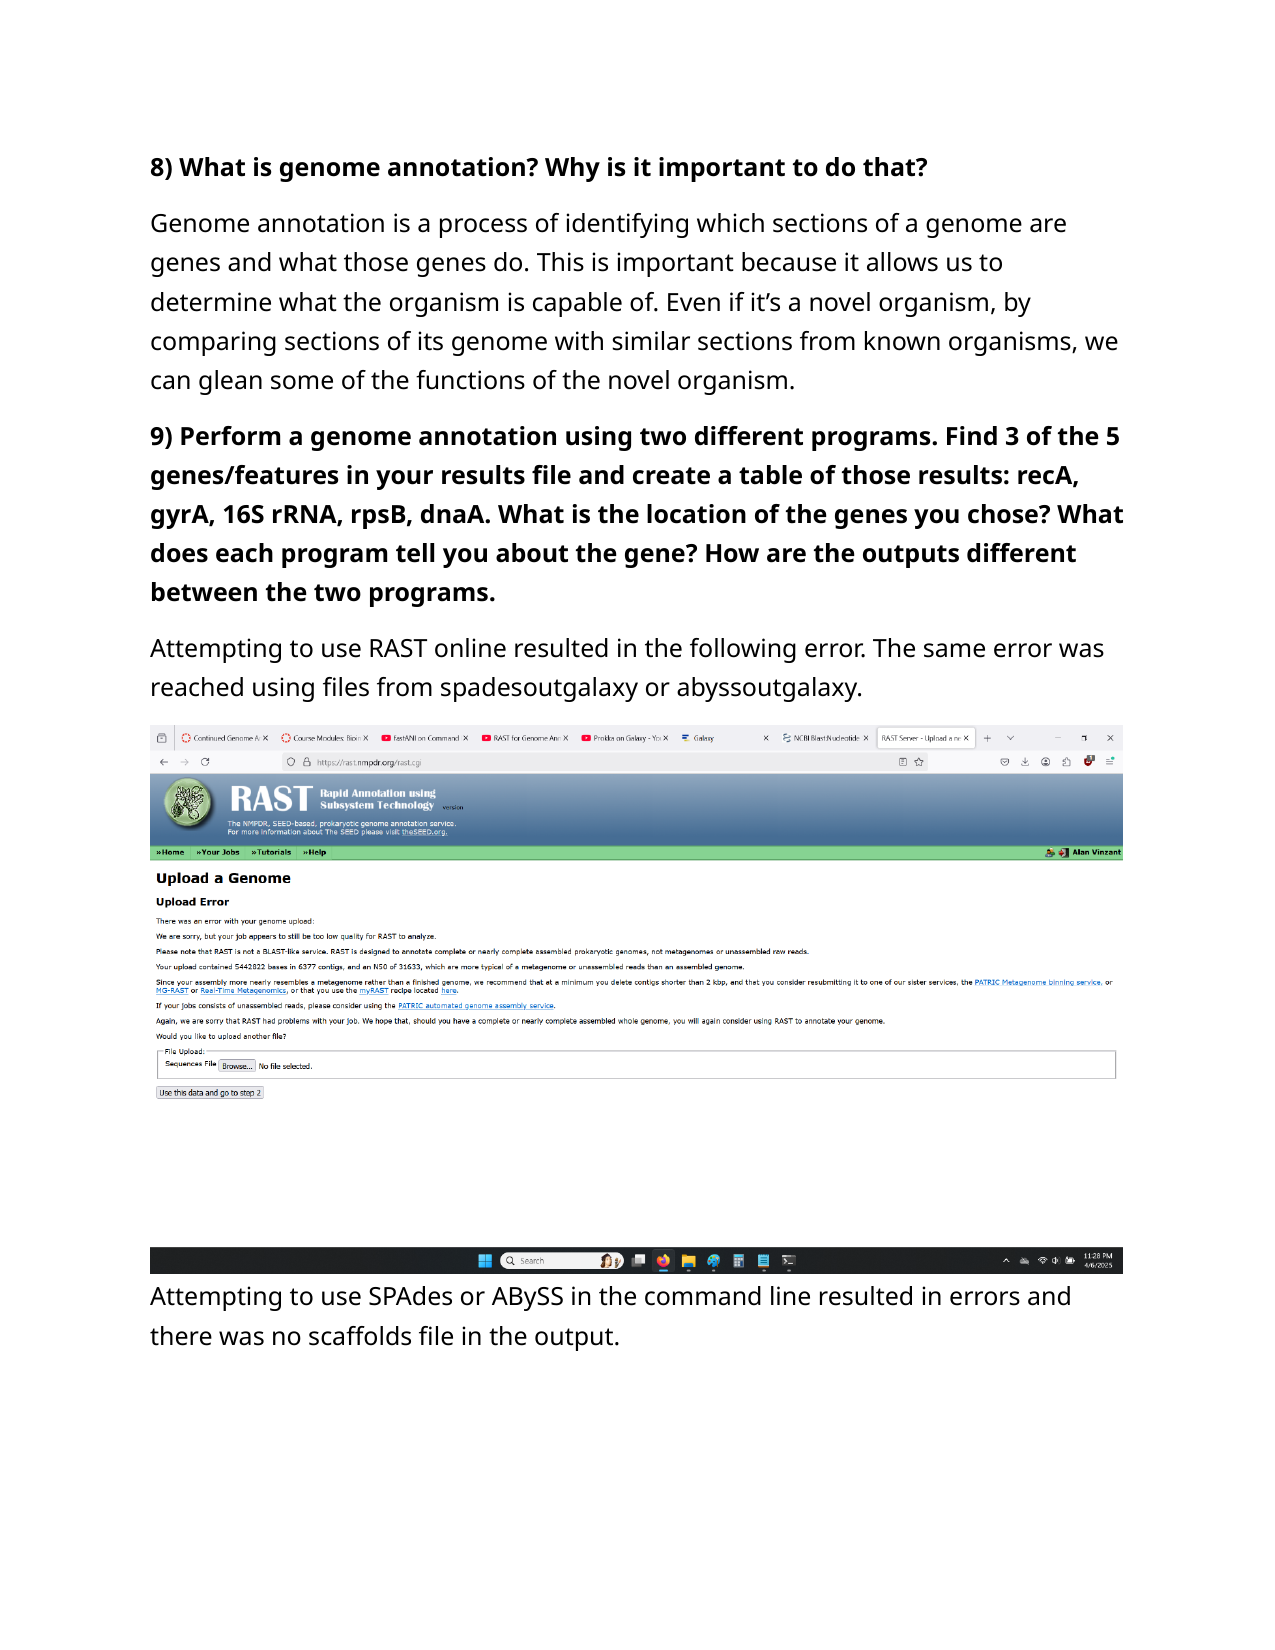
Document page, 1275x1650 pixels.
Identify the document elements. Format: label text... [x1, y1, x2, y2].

text 8) What is genome annotation? Why is it important to do that? [150, 150, 1125, 184]
text Attempting to use RAST online resulted in the following error. The same error was reached using files from spadesoutgalaxy or abyssoutgalaxy. [150, 631, 1125, 704]
text 9) Perform a genome annotation using two different programs. Find 3 of the 5 genes/features in your results file and create a table of those results: recA, gyrA, 16S rRNA, rpsB, dnaA. What is the location of the genes you chose? What does each program tell you about the gene? How are the outputs different between the two programs. [150, 418, 1125, 609]
picture [150, 725, 1123, 1274]
text Genome annotation is a process of identifying which sections of a genome are genes and what those genes do. This is important because it allows us to determine what the organism is capable of. Even if it’s a novel organism, by comparing sections of its genome with similar sections from known organisms, we can glean some of the functions of the novel organism. [150, 206, 1125, 397]
